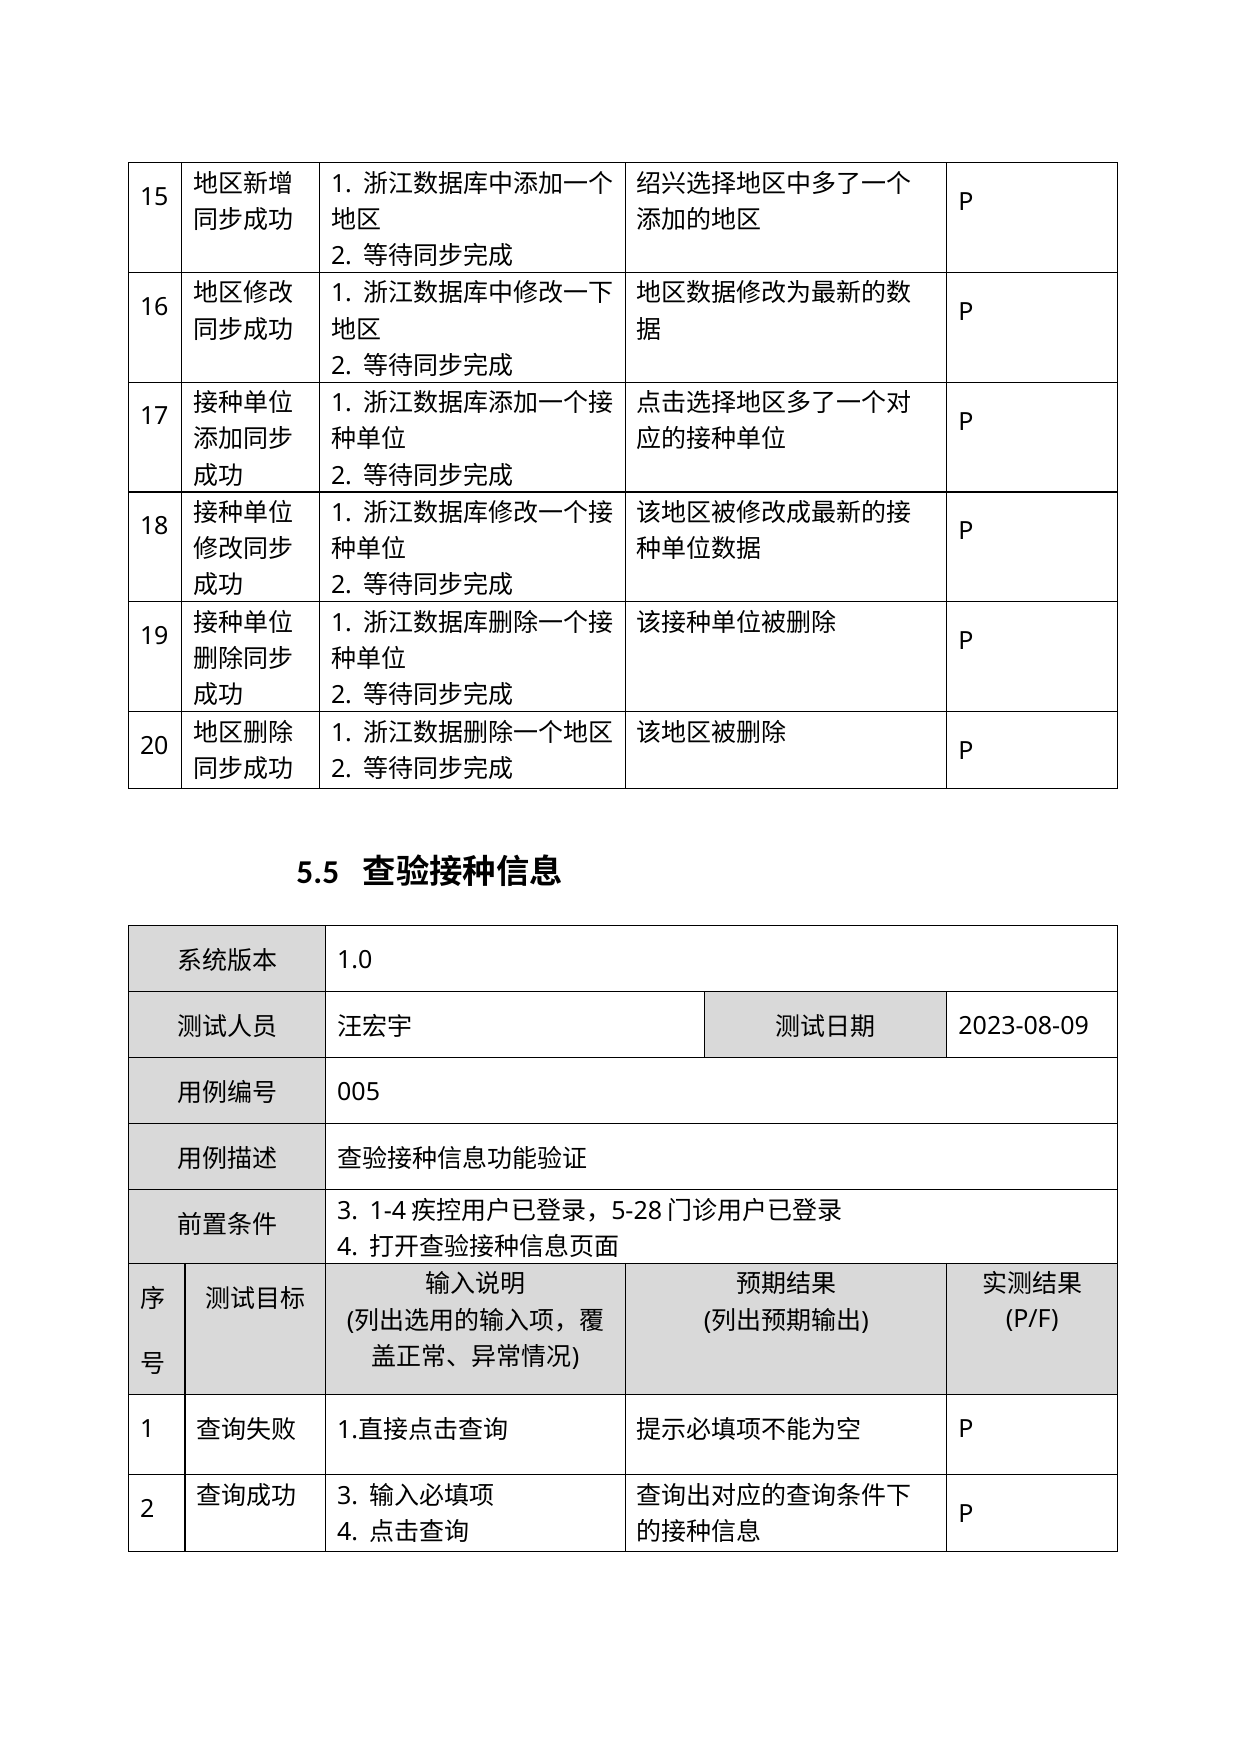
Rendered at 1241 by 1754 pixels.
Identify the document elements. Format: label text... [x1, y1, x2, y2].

table_cell 15 [129, 163, 181, 272]
table_cell 接种单位修改同步成功 [182, 493, 319, 601]
table_cell P [947, 383, 1117, 491]
table_cell 18 [129, 493, 181, 601]
table_cell 16 [129, 273, 181, 382]
table_cell 前置条件 [129, 1190, 325, 1263]
table_cell 汪宏宇 [326, 992, 704, 1057]
table_cell 地区删除同步成功 [182, 712, 319, 787]
table_cell P [947, 602, 1117, 711]
table_cell 1 [129, 1395, 184, 1474]
table_cell 地区数据修改为最新的数据 [626, 273, 946, 382]
table_cell 浙江数据删除一个地区 等待同步完成 [320, 712, 625, 787]
table_cell 接种单位添加同步成功 [182, 383, 319, 491]
table_cell P [947, 493, 1117, 601]
table_cell P [947, 273, 1117, 382]
table_cell 测试日期 [705, 992, 946, 1057]
table_cell 预期结果 (列出预期输出) [626, 1264, 946, 1394]
table_cell 浙江数据库中修改一下地区 等待同步完成 [320, 273, 625, 382]
table_cell 17 [129, 383, 181, 491]
table_cell 浙江数据库删除一个接种单位 等待同步完成 [320, 602, 625, 711]
table_cell 查询出对应的查询条件下的接种信息 [626, 1475, 946, 1551]
table_cell 浙江数据库添加一个接种单位 等待同步完成 [320, 383, 625, 491]
table_cell 测试人员 [129, 992, 325, 1057]
table_cell 2023-08-09 [947, 992, 1117, 1057]
table_cell 该接种单位被删除 [626, 602, 946, 711]
table_cell 该地区被修改成最新的接种单位数据 [626, 493, 946, 601]
table_cell P [947, 163, 1117, 272]
table_cell 输入必填项 点击查询 [326, 1475, 625, 1551]
table_cell 绍兴选择地区中多了一个添加的地区 [626, 163, 946, 272]
table_cell 浙江数据库修改一个接种单位 等待同步完成 [320, 493, 625, 601]
table_cell 20 [129, 712, 181, 787]
table_cell 浙江数据库中添加一个地区 等待同步完成 [320, 163, 625, 272]
table_cell 查验接种信息功能验证 [326, 1124, 1117, 1189]
table_cell 1.直接点击查询 [326, 1395, 625, 1474]
table_cell P [947, 1395, 1117, 1474]
subtitle 查验接种信息 [187, 836, 1053, 901]
table_cell 地区修改同步成功 [182, 273, 319, 382]
table_cell 该地区被删除 [626, 712, 946, 787]
table_cell P [947, 1475, 1117, 1551]
table_cell 实测结果 (P/F) [947, 1264, 1117, 1394]
table_cell 查询成功 [186, 1475, 325, 1551]
table_cell 测试目标 [186, 1264, 325, 1394]
table_header 1.0 [326, 926, 1117, 991]
table_cell 2 [129, 1475, 184, 1551]
table_header 系统版本 [129, 926, 325, 991]
table_cell 005 [326, 1058, 1117, 1123]
table_cell 接种单位删除同步成功 [182, 602, 319, 711]
table_cell 提示必填项不能为空 [626, 1395, 946, 1474]
table_cell 用例描述 [129, 1124, 325, 1189]
table_cell 点击选择地区多了一个对应的接种单位 [626, 383, 946, 491]
table_cell 序号 [129, 1264, 184, 1394]
table_cell 19 [129, 602, 181, 711]
table_cell 1-4疾控用户已登录，5-28门诊用户已登录 打开查验接种信息页面 [326, 1190, 1117, 1263]
table_cell 输入说明 (列出选用的输入项，覆盖正常、异常情况) [326, 1264, 625, 1394]
table_cell P [947, 712, 1117, 787]
table_cell 查询失败 [186, 1395, 325, 1474]
table_cell 地区新增同步成功 [182, 163, 319, 272]
table_cell 用例编号 [129, 1058, 325, 1123]
